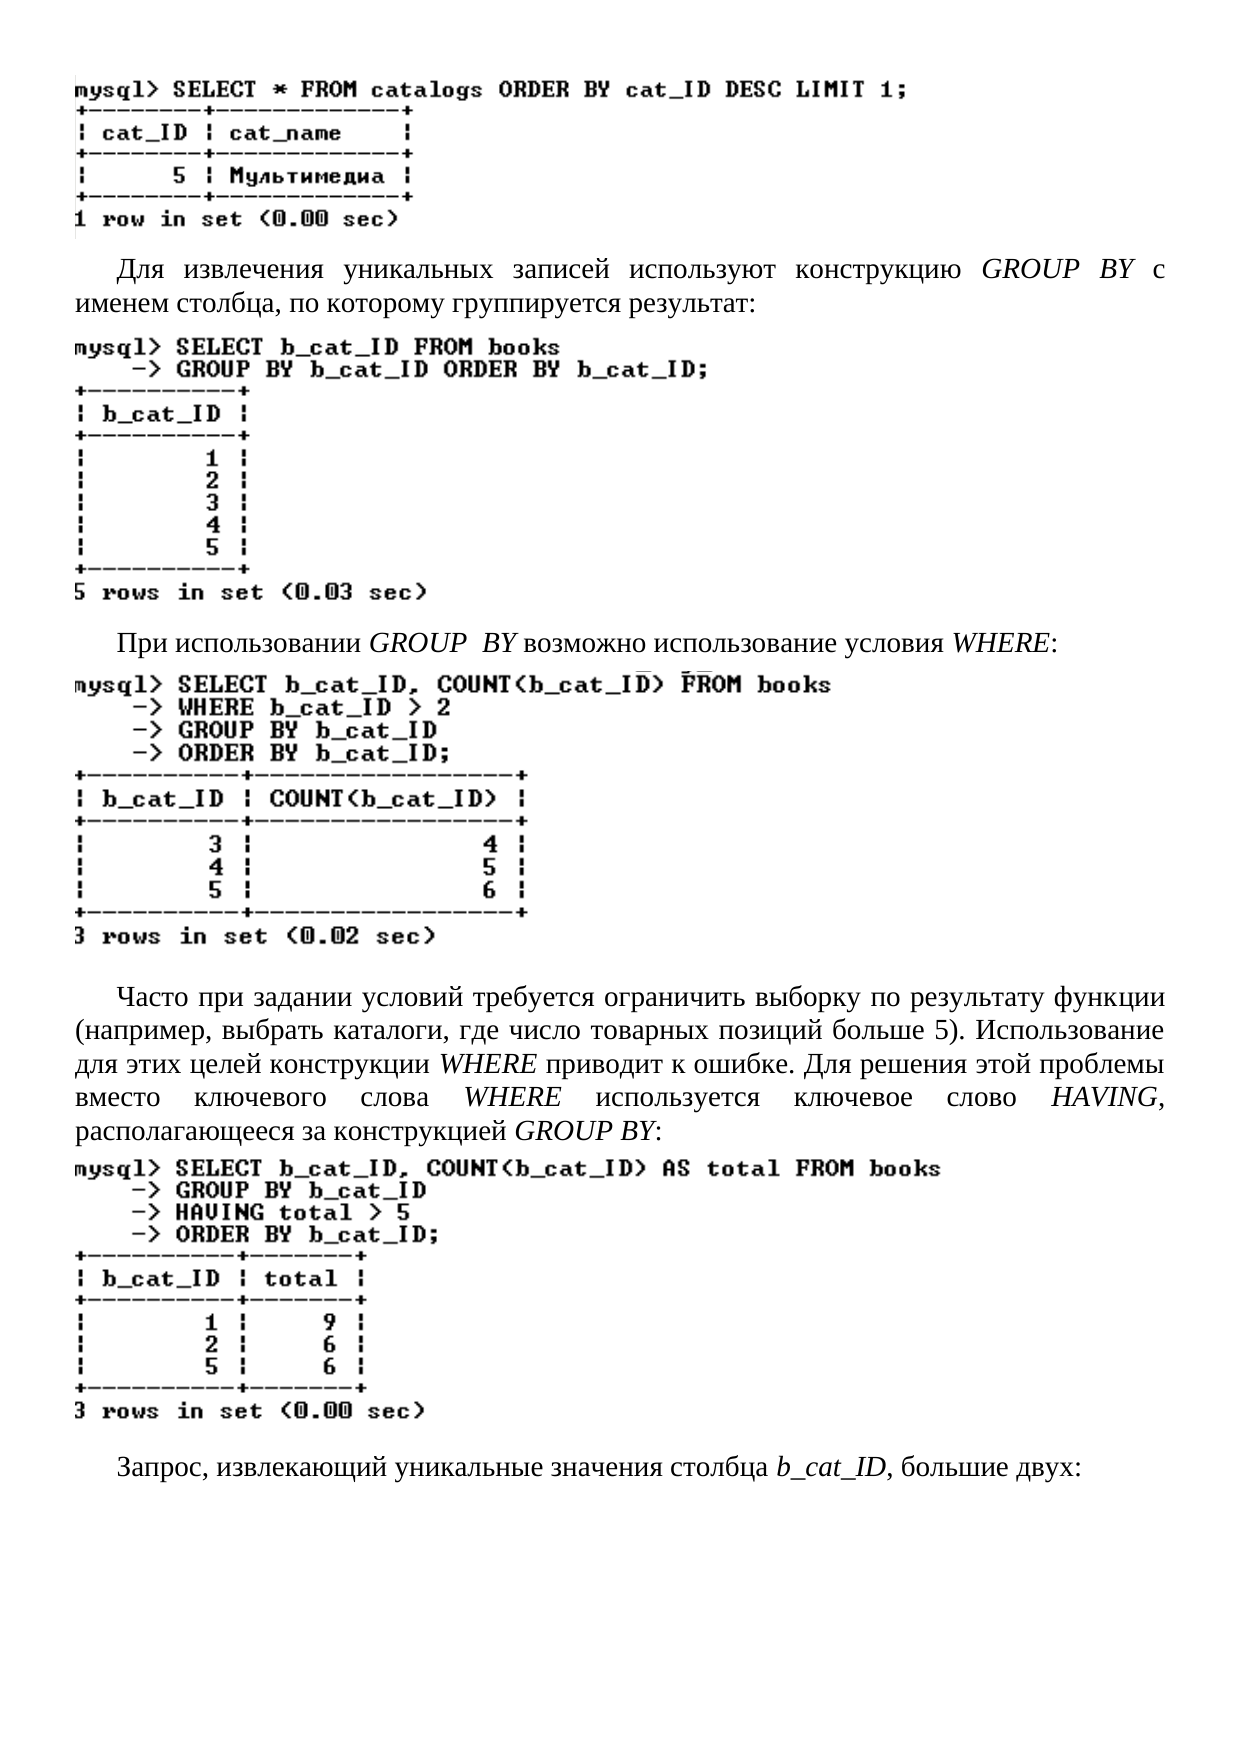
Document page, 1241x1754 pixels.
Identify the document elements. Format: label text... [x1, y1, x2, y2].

text При использовании group by возможно использование условия where: [75, 625, 1165, 658]
picture [75, 1158, 957, 1437]
text Часто при задании условий требуется ограничить выборку по результату функции (например, выбрать каталоги, где число товарных позиций больше 5). Использование для этих целей конструкции where приводит к ошибке. Для решения этой проблемы вместо ключевого слова where используется ключевое слово having, располагающееся за конструкцией group by: [75, 979, 1165, 1146]
text Для извлечения уникальных записей используют конструкцию group by с именем столбца, по которому группируется результат: [75, 252, 1165, 319]
picture [75, 75, 919, 239]
picture [75, 331, 732, 613]
picture [75, 671, 844, 967]
text Запрос, извлекающий уникальные значения столбца b_cat_ID, большие двух: [75, 1449, 1165, 1483]
